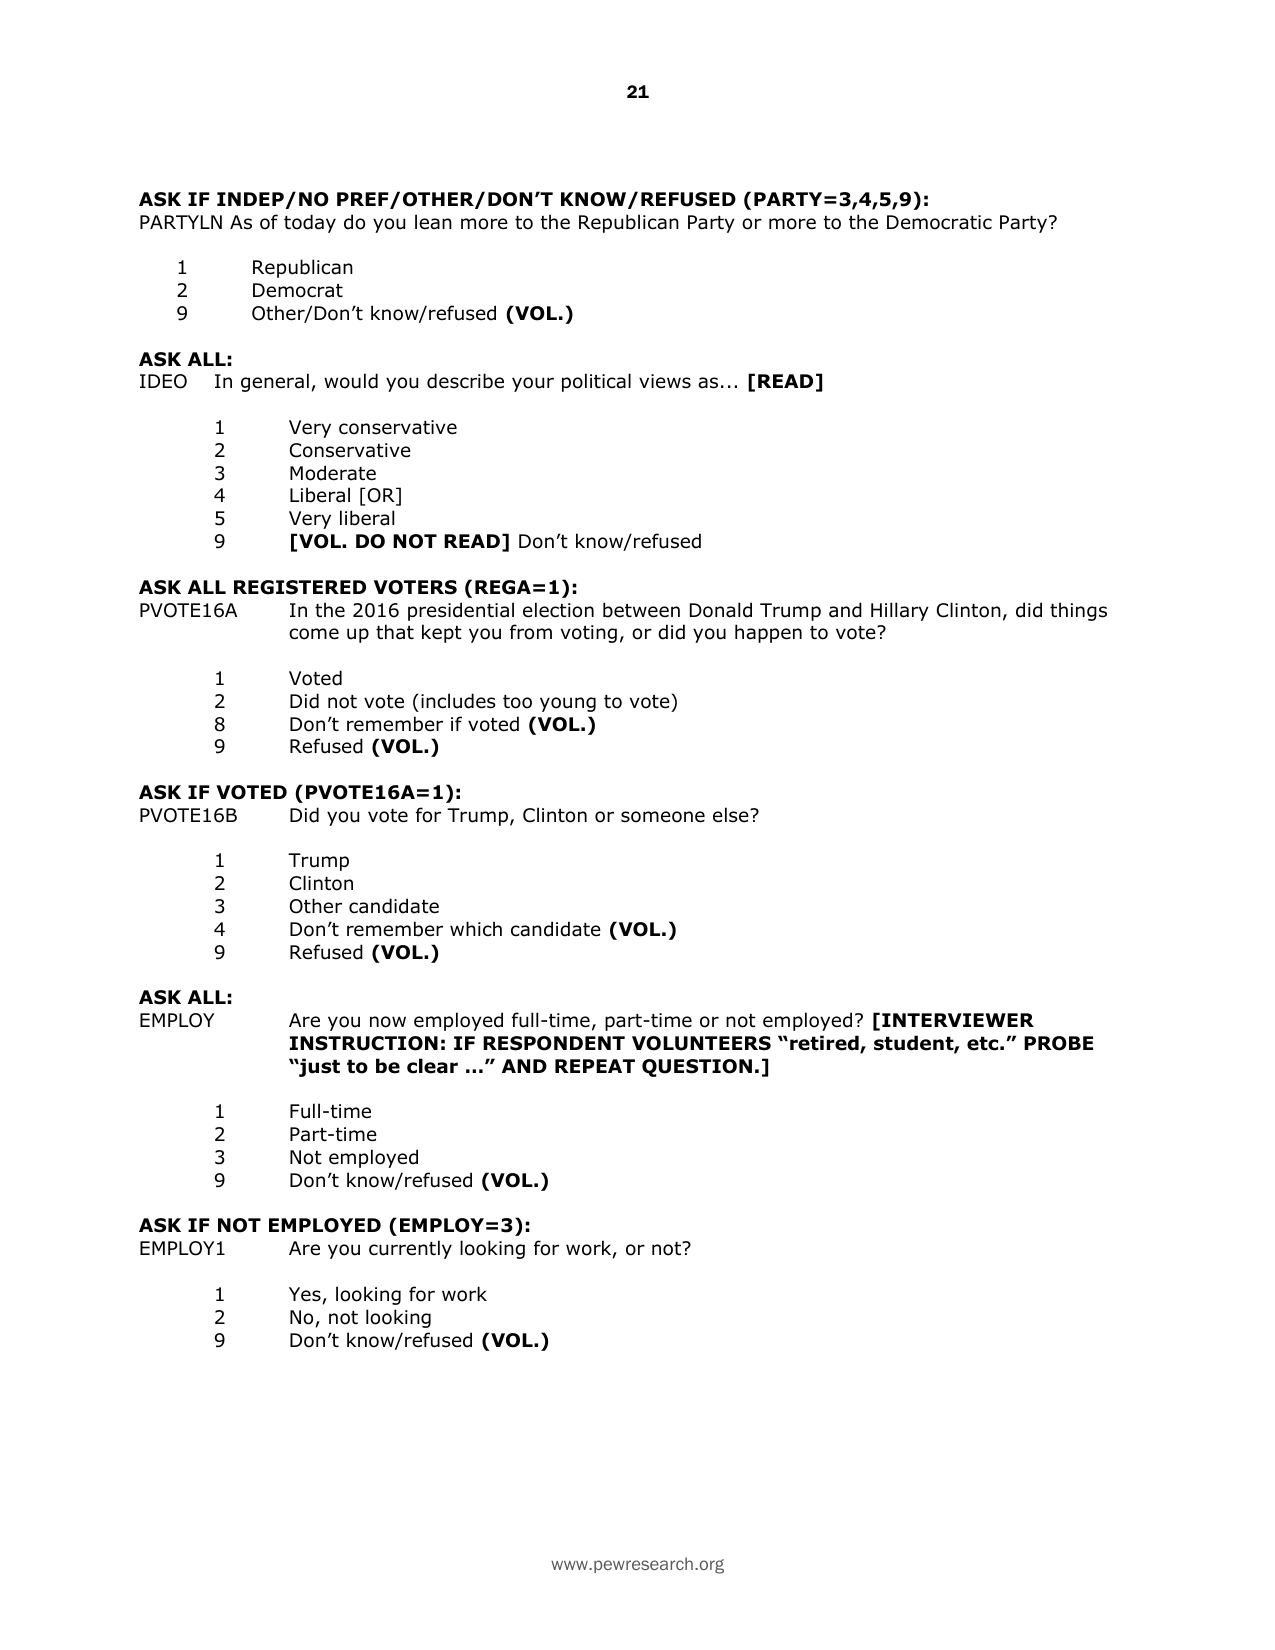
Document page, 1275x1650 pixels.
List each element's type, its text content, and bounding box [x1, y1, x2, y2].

list Republican [176, 256, 1136, 279]
list Trump [214, 849, 1136, 872]
text ASK ALL REGISTERED VOTERS (REGA=1): [139, 575, 1136, 598]
text 5 Very liberal [214, 507, 1136, 530]
text 2 Part-time [214, 1123, 1136, 1146]
text PVOTE16A In the 2016 presidential election between Donald Trump and Hillary Clinton, did things come up that kept you from voting, or did you happen to vote? [139, 598, 1136, 644]
list Clinton [214, 872, 1136, 895]
text 1 Full-time [214, 1100, 1136, 1123]
list Voted [214, 667, 1136, 689]
text 1 Very conservative [214, 416, 1136, 438]
list Did not vote (includes too young to vote) [214, 689, 1136, 712]
text 4 Liberal [OR] [214, 484, 1136, 507]
text 2 No, not looking [214, 1305, 1136, 1328]
list Other candidate [214, 895, 1136, 917]
text ASK ALL: [139, 347, 1136, 370]
text EMPLOY Are you now employed full-time, part-time or not employed? [INTERVIEWER INSTRUCTION: IF RESPONDENT VOLUNTEERS “retired, student, etc.” PROBE “just to be clear …” AND REPEAT QUESTION.] [139, 1009, 1136, 1077]
list 9 Refused (VOL.) [214, 735, 1136, 758]
list Don’t remember if voted (VOL.) [214, 712, 1136, 735]
list Democrat [176, 279, 1136, 302]
list 9 Refused (VOL.) [214, 940, 1136, 963]
text EMPLOY1 Are you currently looking for work, or not? [139, 1237, 1136, 1260]
text PVOTE16B Did you vote for Trump, Clinton or someone else? [139, 803, 1136, 826]
text ASK ALL: [139, 986, 1136, 1009]
list Don’t remember which candidate (VOL.) [214, 917, 1136, 940]
text IDEO In general, would you describe your political views as... [READ] [139, 370, 1136, 393]
text 9 Don’t know/refused (VOL.) [214, 1328, 1136, 1351]
text 3 Moderate [214, 461, 1136, 484]
text ASK IF VOTED (PVOTE16A=1): [139, 781, 1136, 803]
text PARTYLN As of today do you lean more to the Republican Party or more to the Democratic Party? [139, 210, 1136, 233]
list Other/Don’t know/refused (VOL.) [176, 302, 1136, 324]
text 9 Don’t know/refused (VOL.) [214, 1168, 1136, 1191]
text 3 Not employed [214, 1146, 1136, 1168]
text ASK IF INDEP/NO PREF/OTHER/DON’T KNOW/REFUSED (PARTY=3,4,5,9): [139, 187, 1136, 210]
text 9 [VOL. DO NOT READ] Don’t know/refused [214, 530, 1136, 552]
text ASK IF NOT EMPLOYED (EMPLOY=3): [139, 1214, 1136, 1237]
text 2 Conservative [214, 438, 1136, 461]
text 1 Yes, looking for work [214, 1282, 1136, 1305]
